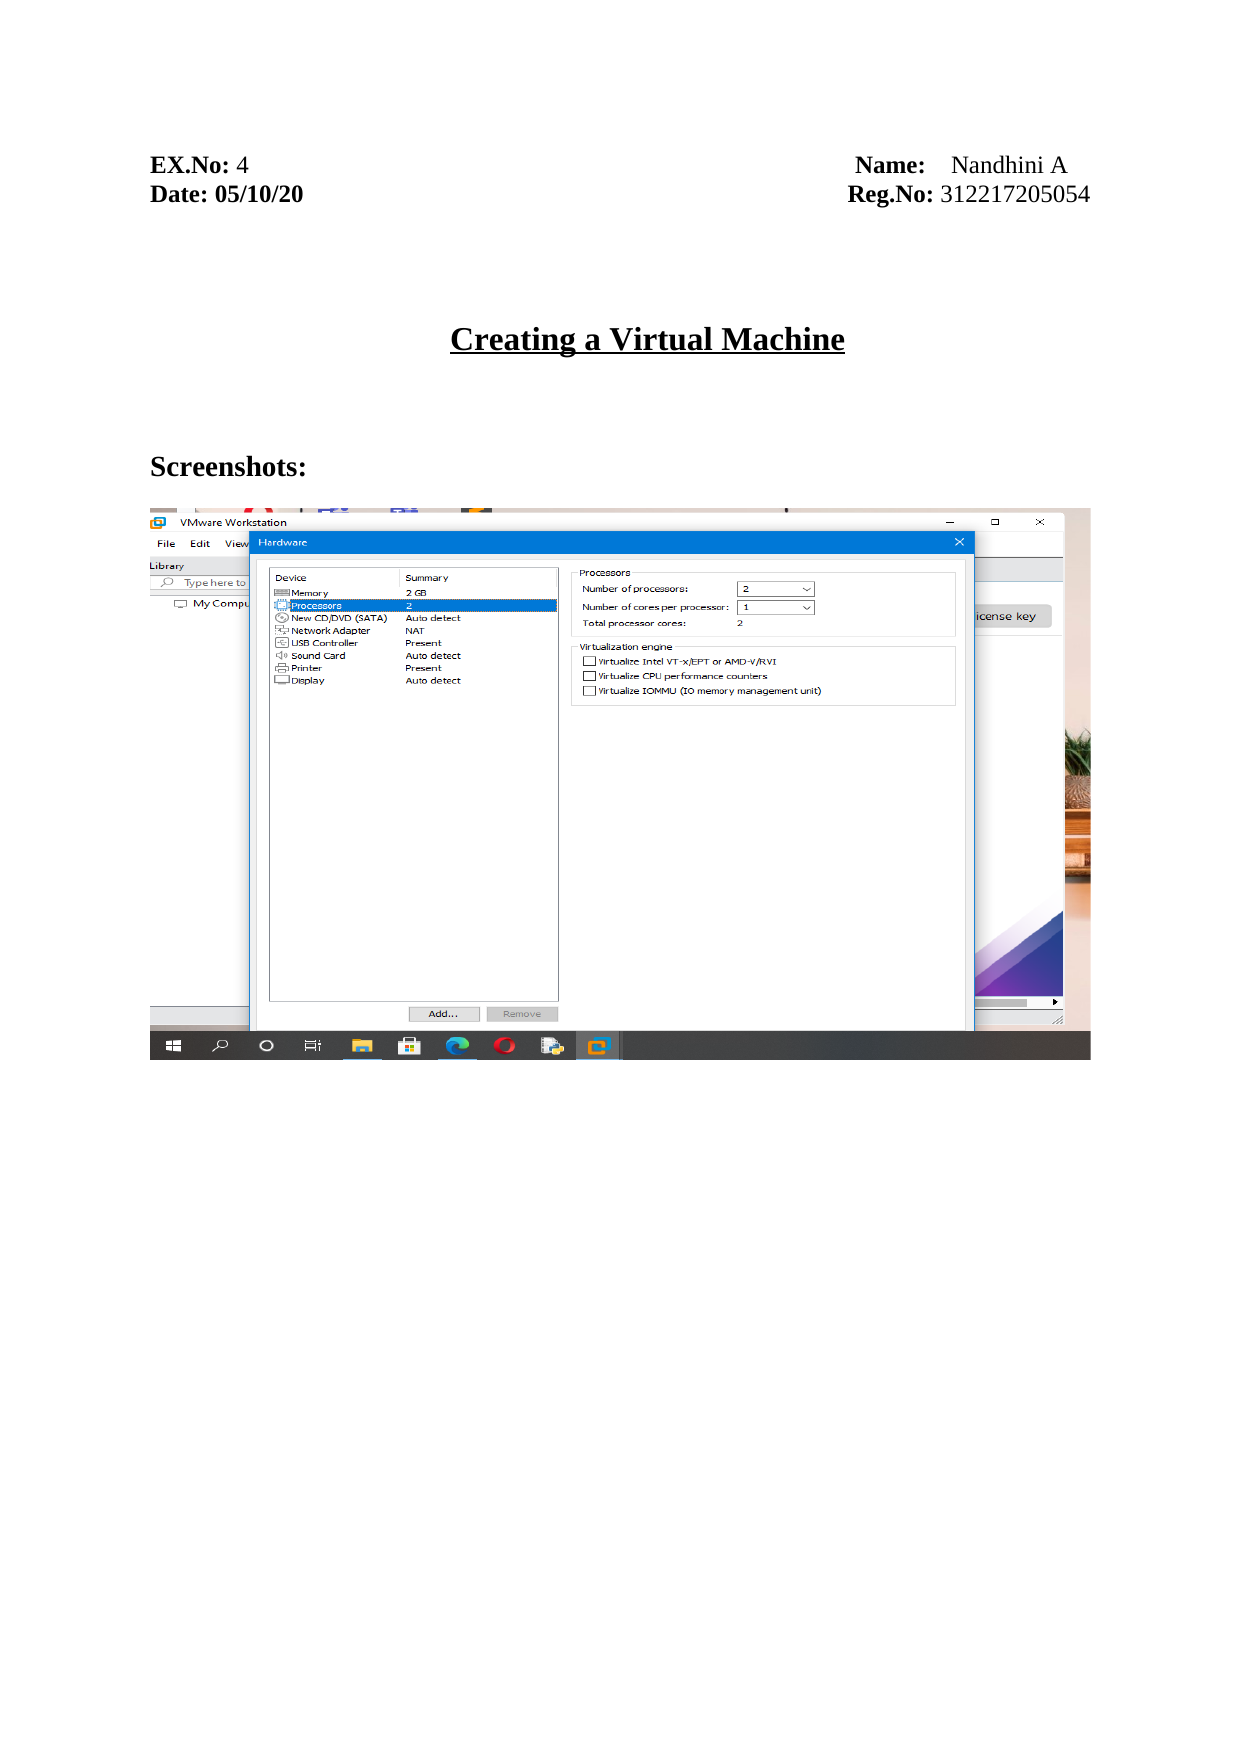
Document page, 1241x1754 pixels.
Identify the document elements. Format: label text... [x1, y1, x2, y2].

text EX.No: 4 Name: Nandhini A [150, 150, 1090, 179]
text Date: 05/10/20 Reg.No: 312217205054 [150, 179, 1090, 265]
text Screenshots: [150, 449, 1090, 482]
text Creating a Virtual Machine [150, 319, 1090, 357]
picture [150, 508, 1091, 1060]
